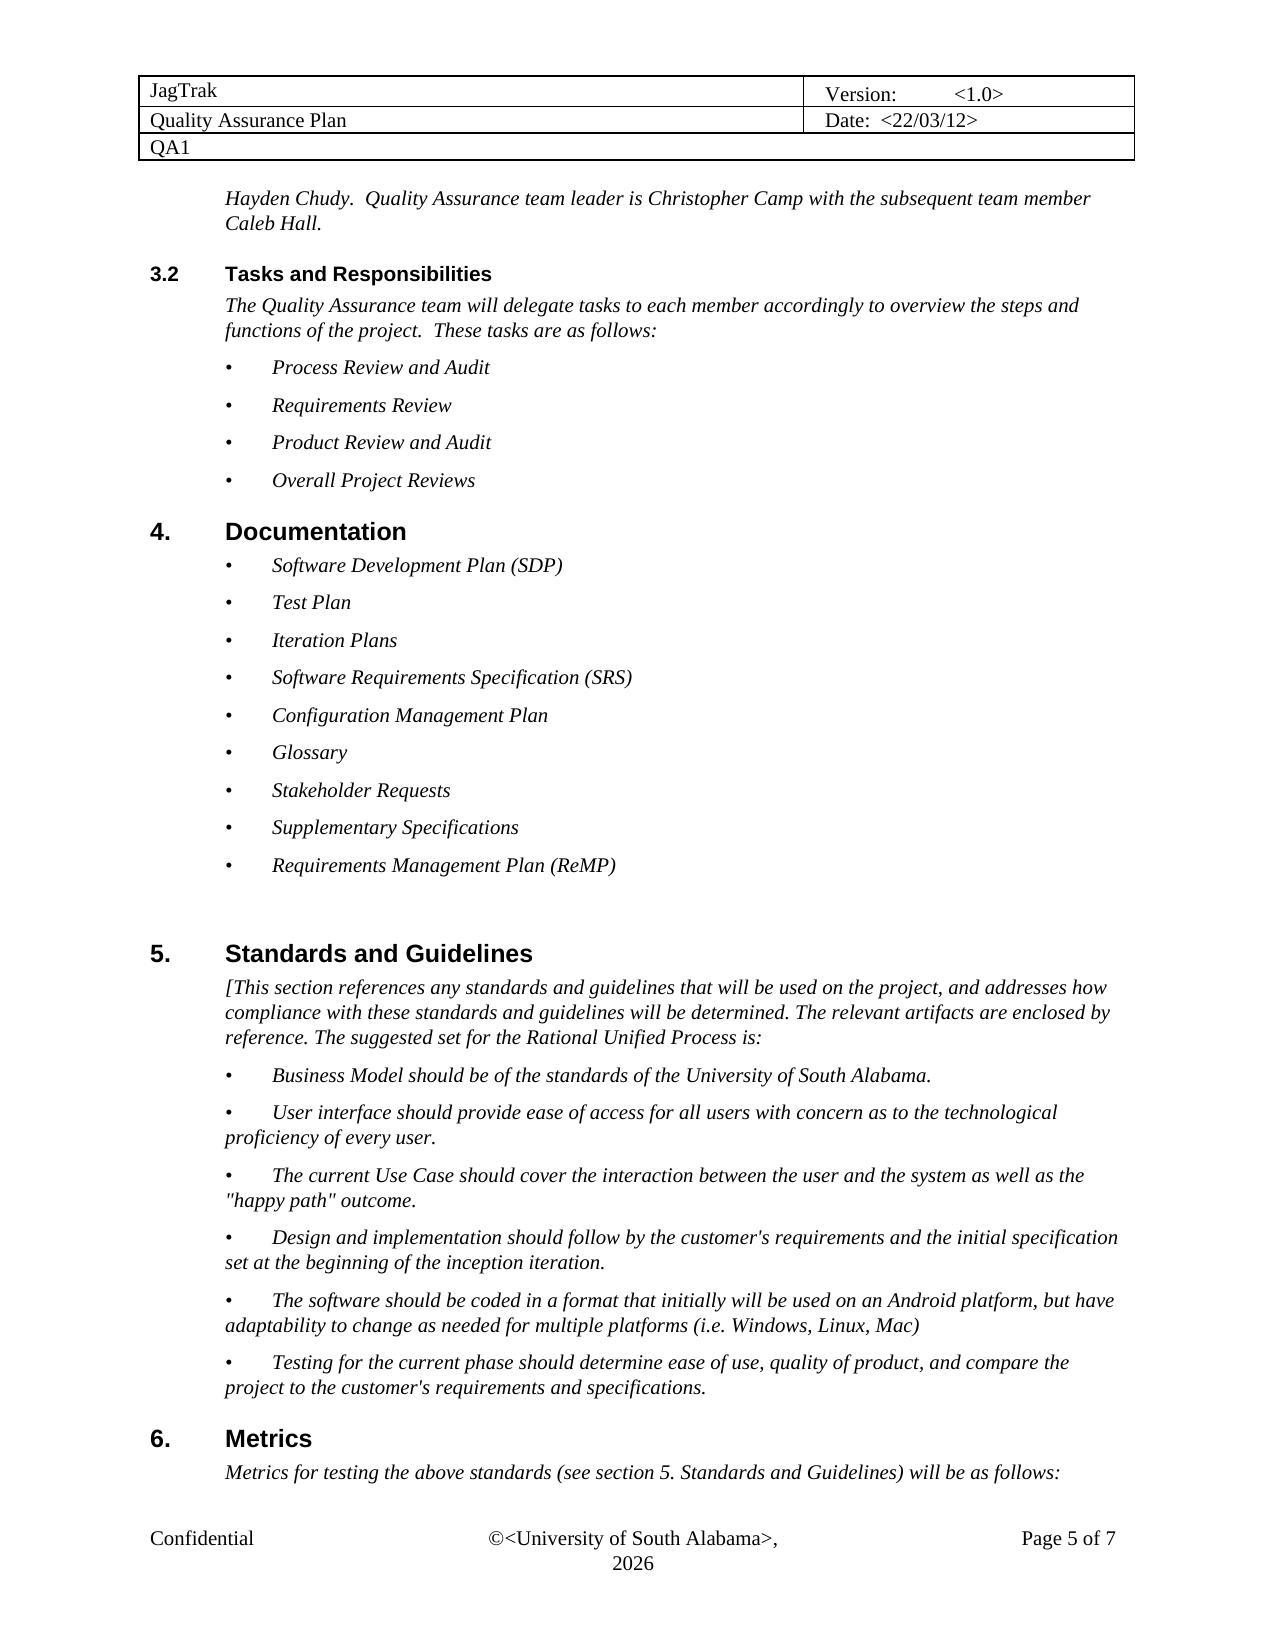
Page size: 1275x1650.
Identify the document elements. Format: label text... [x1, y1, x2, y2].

text • Glossary [225, 739, 1125, 764]
text • Overall Project Reviews [225, 467, 1125, 492]
text • Product Review and Audit [225, 429, 1125, 454]
text • Process Review and Audit [225, 354, 1125, 379]
text The Quality Assurance team will delegate tasks to each member accordingly to overview the steps and functions of the project. These tasks are as follows: [225, 292, 1125, 342]
subtitle Documentation [150, 517, 1125, 545]
text • Testing for the current phase should determine ease of use, quality of product, and compare the project to the customer's requirements and specifications. [225, 1349, 1125, 1399]
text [225, 1459, 1125, 1484]
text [225, 185, 1125, 235]
subtitle Standards and Guidelines [150, 939, 1125, 968]
text • Software Development Plan (SDP) [225, 552, 1125, 577]
text • Test Plan [225, 589, 1125, 614]
text • The software should be coded in a format that initially will be used on an Android platform, but have adaptability to change as needed for multiple platforms (i.e. Windows, Linux, Mac) [225, 1287, 1125, 1337]
text • Design and implementation should follow by the customer's requirements and the initial specification set at the beginning of the inception iteration. [225, 1224, 1125, 1274]
text • Requirements Management Plan (ReMP) [225, 852, 1125, 877]
text [This section references any standards and guidelines that will be used on the project, and addresses how compliance with these standards and guidelines will be determined. The relevant artifacts are enclosed by reference. The suggested set for the Rational Unified Process is: [225, 974, 1125, 1049]
text • Supplementary Specifications [225, 814, 1125, 839]
subtitle Metrics [150, 1424, 1125, 1453]
subtitle Tasks and Responsibilities [150, 260, 1125, 285]
text • Requirements Review [225, 392, 1125, 417]
text • Stakeholder Requests [225, 777, 1125, 802]
text • Iteration Plans [225, 627, 1125, 652]
text • Business Model should be of the standards of the University of South Alabama. [225, 1062, 1125, 1087]
text • User interface should provide ease of access for all users with concern as to the technological proficiency of every user. [225, 1099, 1125, 1149]
text • The current Use Case should cover the interaction between the user and the system as well as the "happy path" outcome. [225, 1162, 1125, 1212]
text • Software Requirements Specification (SRS) [225, 664, 1125, 689]
text • Configuration Management Plan [225, 702, 1125, 727]
